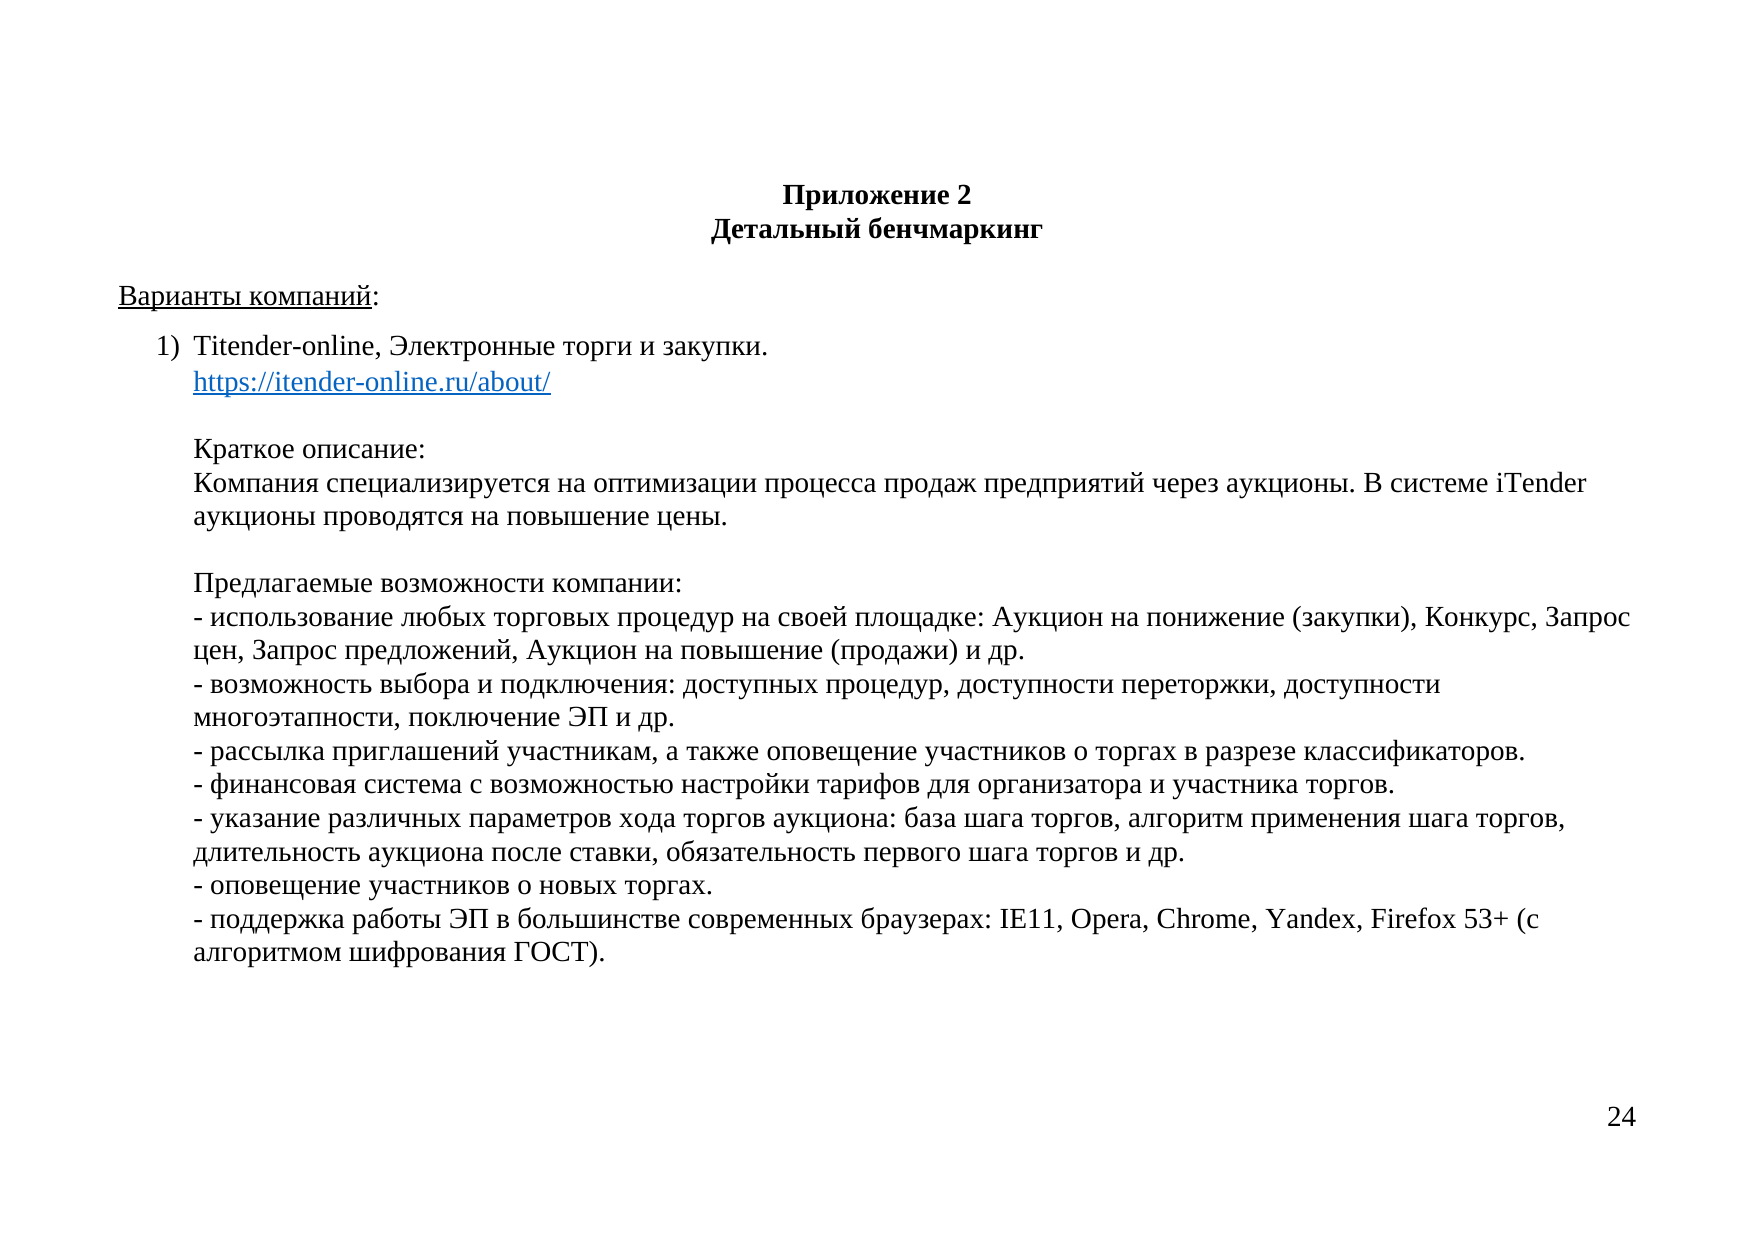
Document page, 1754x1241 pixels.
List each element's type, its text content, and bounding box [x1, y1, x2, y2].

list - использование любых торговых процедур на своей площадке: Аукцион на понижение (закупки), Конкурс, Запрос цен, Запрос предложений, Аукцион на повышение (продажи) и др. [193, 599, 1636, 666]
list - указание различных параметров хода торгов аукциона: база шага торгов, алгоритм применения шага торгов, длительность аукциона после ставки, обязательность первого шага торгов и др. [193, 800, 1636, 867]
list https://itender-online.ru/about/ [193, 364, 1636, 398]
list - оповещение участников о новых торгах. [193, 867, 1636, 901]
text Варианты компаний: [118, 278, 1636, 311]
list - возможность выбора и подключения: доступных процедур, доступности переторжки, доступности многоэтапности, поключение ЭП и др. [193, 666, 1636, 733]
list Titender-online, Электронные торги и закупки. [156, 328, 1636, 362]
list - поддержка работы ЭП в большинстве современных браузерах: IE11, Opera, Chrome, Yandex, Firefox 53+ (с алгоритмом шифрования ГОСТ). [193, 901, 1636, 968]
list Краткое описание: [193, 431, 1636, 465]
text Приложение 2 Детальный бенчмаркинг [118, 177, 1636, 244]
list - финансовая система с возможностью настройки тарифов для организатора и участника торгов. [193, 767, 1636, 800]
list - рассылка приглашений участникам, а также оповещение участников о торгах в разрезе классификаторов. [193, 733, 1636, 767]
list Предлагаемые возможности компании: [193, 565, 1636, 599]
list Компания специализируется на оптимизации процесса продаж предприятий через аукционы. В системе iTender аукционы проводятся на повышение цены. [193, 465, 1636, 532]
